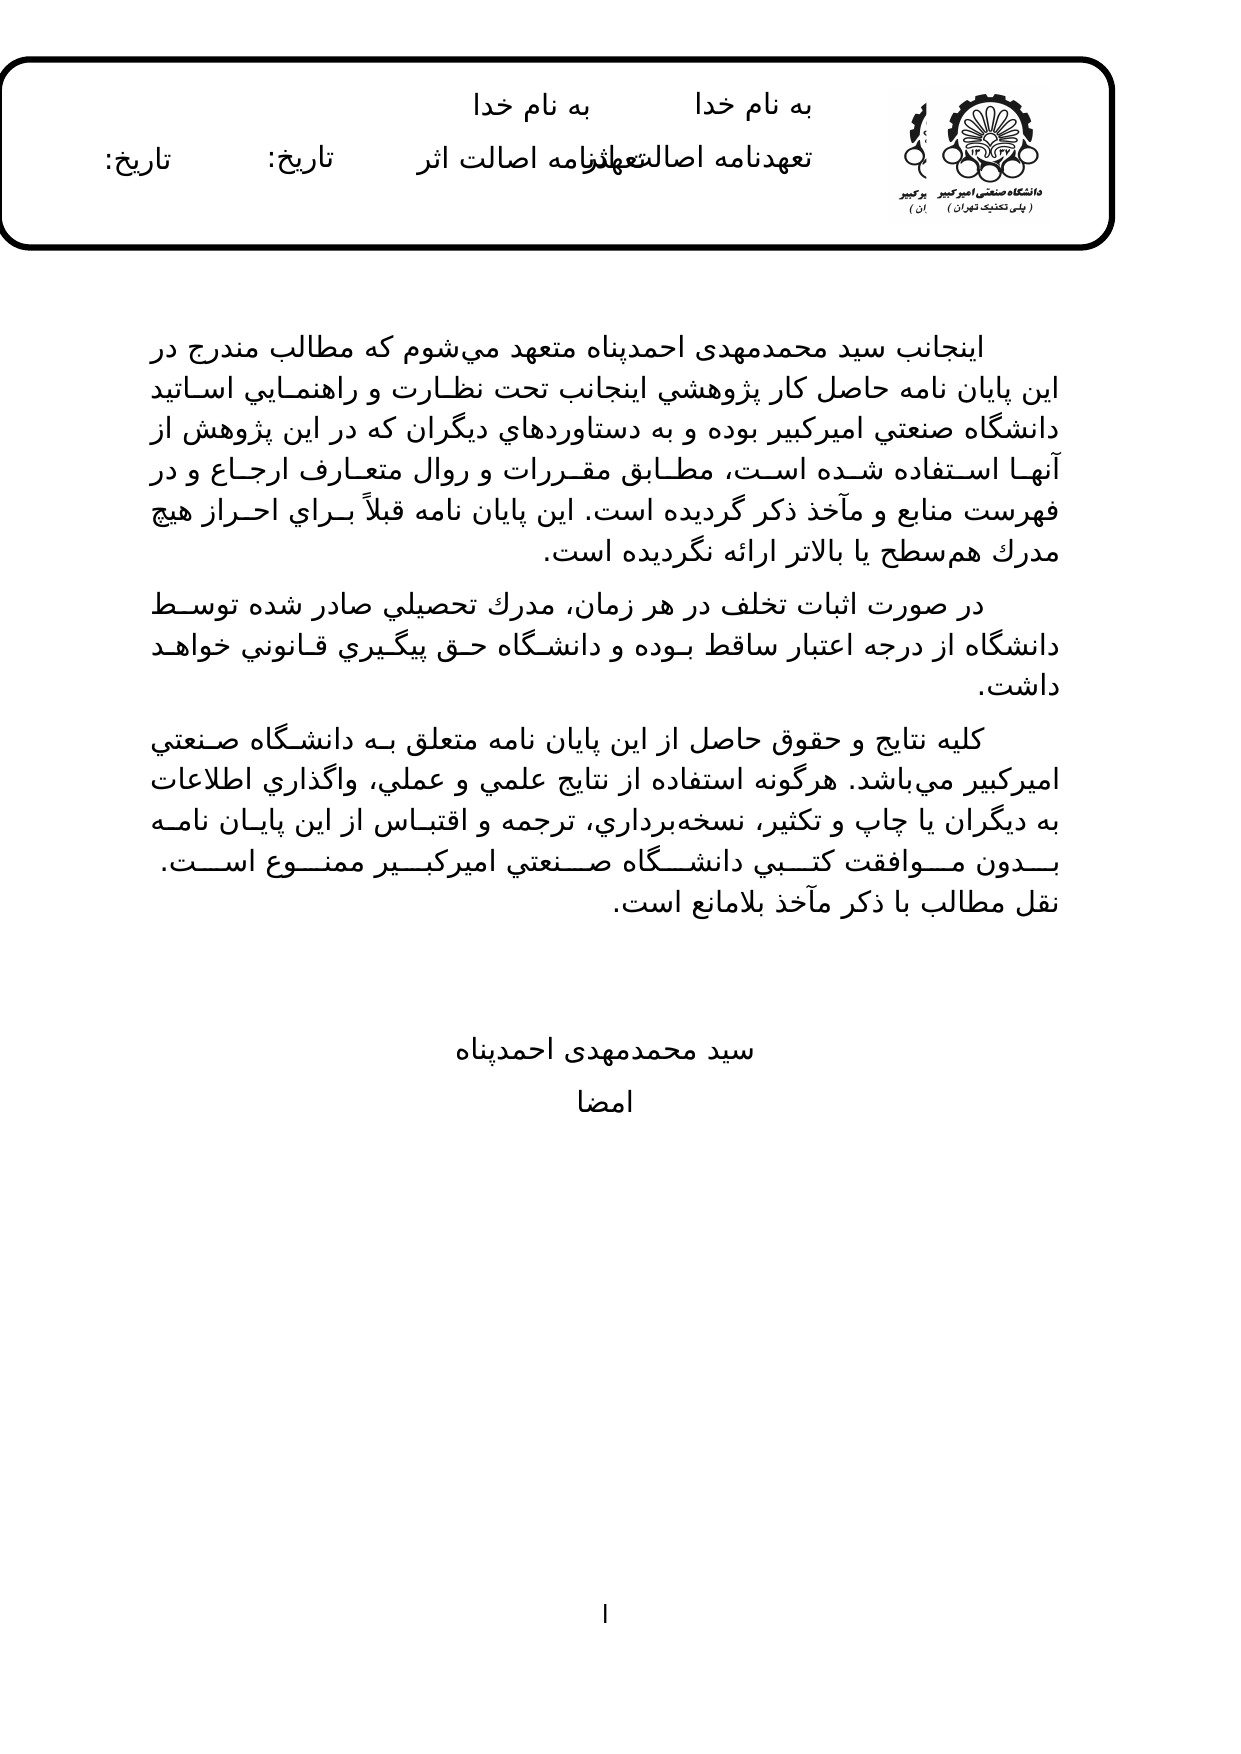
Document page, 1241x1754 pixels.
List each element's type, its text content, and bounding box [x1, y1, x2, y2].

text اينجانب سید محمدمهدی احمدپناه متعهد مي‌شوم كه مطالب مندرج در اين پايان نامه حاصل كار پژوهشي اينجانب تحت نظارت و راهنمايي اساتيد دانشگاه صنعتي اميركبير بوده و به دستاوردهاي ديگران كه در اين پژوهش از آنها استفاده شده است، مطابق مقررات و روال متعارف ارجاع و در فهرست منابع و مآخذ ذكر گرديده است. اين پایان نامه قبلاً براي احراز هيچ مدرك هم‌سطح يا بالاتر ارائه نگرديده است. [150, 330, 1060, 568]
text سید محمدمهدی احمدپناه [150, 1032, 1060, 1066]
text در صورت اثبات تخلف در هر زمان، مدرك تحصيلي صادر شده توسط دانشگاه از درجه اعتبار ساقط بوده و دانشگاه حق پيگيري قانوني خواهد داشت. [150, 587, 1060, 703]
text امضا [150, 1085, 1060, 1119]
text كليه نتايج و حقوق حاصل از اين پایان نامه متعلق به دانشگاه صنعتي اميركبير مي‌باشد. هرگونه استفاده از نتايج علمي و عملي، واگذاري اطلاعات به ديگران يا چاپ و تكثير، نسخه‌برداري، ترجمه و اقتباس از اين پایان نامه بدون موافقت كتبي دانشگاه صنعتي اميركبير ممنوع است. نقل مطالب با ذكر مآخذ بلامانع است. [150, 722, 1060, 919]
